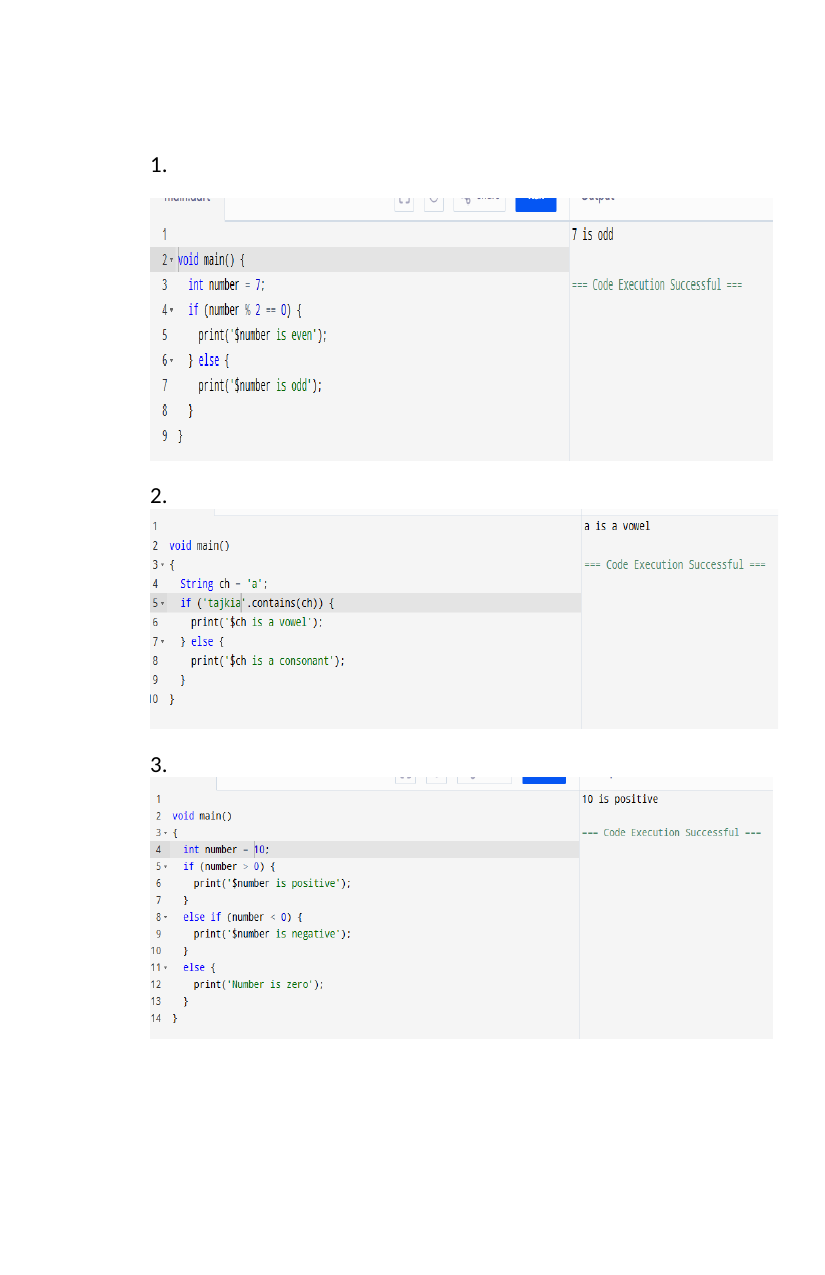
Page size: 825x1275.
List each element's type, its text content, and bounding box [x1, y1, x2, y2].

picture [150, 198, 773, 461]
text 3. [150, 750, 675, 777]
picture [150, 777, 773, 1039]
picture [150, 509, 779, 729]
text 2. [150, 481, 675, 509]
text 1. [150, 150, 675, 178]
